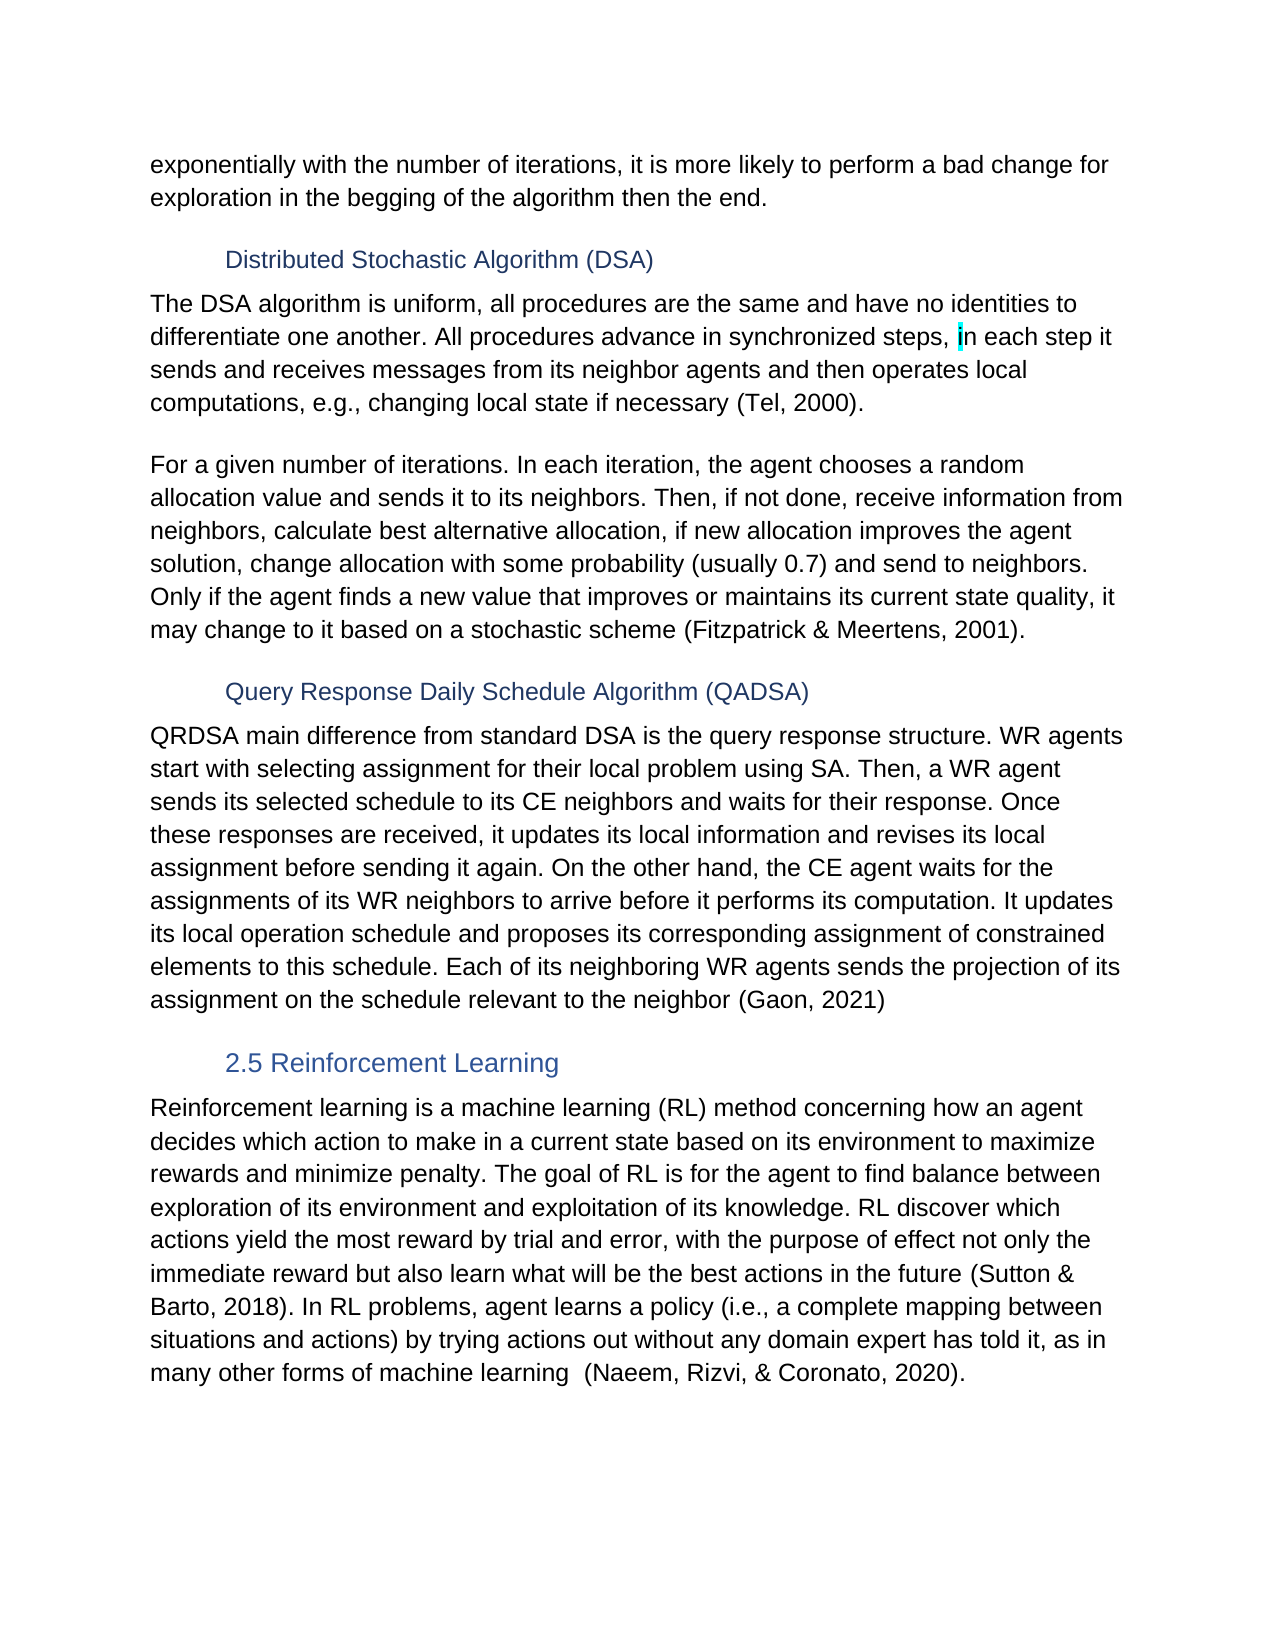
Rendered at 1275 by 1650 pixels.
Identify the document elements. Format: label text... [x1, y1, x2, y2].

subtitle 2.5 Reinforcement Learning [225, 1047, 1125, 1078]
text The DSA algorithm is uniform, all procedures are the same and have no identities to differentiate one another. All procedures advance in synchronized steps, in each step it sends and receives messages from its neighbor agents and then operates local computations, e.g., changing local state if necessary . [150, 289, 1125, 417]
text QRDSA main difference from standard DSA is the query response structure. WR agents start with selecting assignment for their local problem using SA. Then, a WR agent sends its selected schedule to its CE neighbors and waits for their response. Once these responses are received, it updates its local information and revises its local assignment before sending it again. On the other hand, the CE agent waits for the assignments of its WR neighbors to arrive before it performs its computation. It updates its local operation schedule and proposes its corresponding assignment of constrained elements to this schedule. Each of its neighboring WR agents sends the projection of its assignment on the schedule relevant to the neighbor [150, 721, 1125, 1014]
text Reinforcement learning is a machine learning (RL) method concerning how an agent decides which action to make in a current state based on its environment to maximize rewards and minimize penalty. The goal of RL is for the agent to find balance between exploration of its environment and exploitation of its knowledge. RL discover which actions yield the most reward by trial and error, with the purpose of effect not only the immediate reward but also learn what will be the best actions in the future . In RL problems, agent learns a policy (i.e., a complete mapping between situations and actions) by trying actions out without any domain expert has told it, as in many other forms of machine learning . [150, 1093, 1125, 1386]
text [150, 150, 1125, 212]
subtitle Query Response Daily Schedule Algorithm (QADSA) [150, 677, 1125, 706]
text For a given number of iterations. In each iteration, the agent chooses a random allocation value and sends it to its neighbors. Then, if not done, receive information from neighbors, calculate best alternative allocation, if new allocation improves the agent solution, change allocation with some probability (usually 0.7) and send to neighbors. Only if the agent finds a new value that improves or maintains its current state quality, it may change to it based on a stochastic scheme . [150, 450, 1125, 644]
subtitle Distributed Stochastic Algorithm (DSA) [150, 245, 1125, 274]
